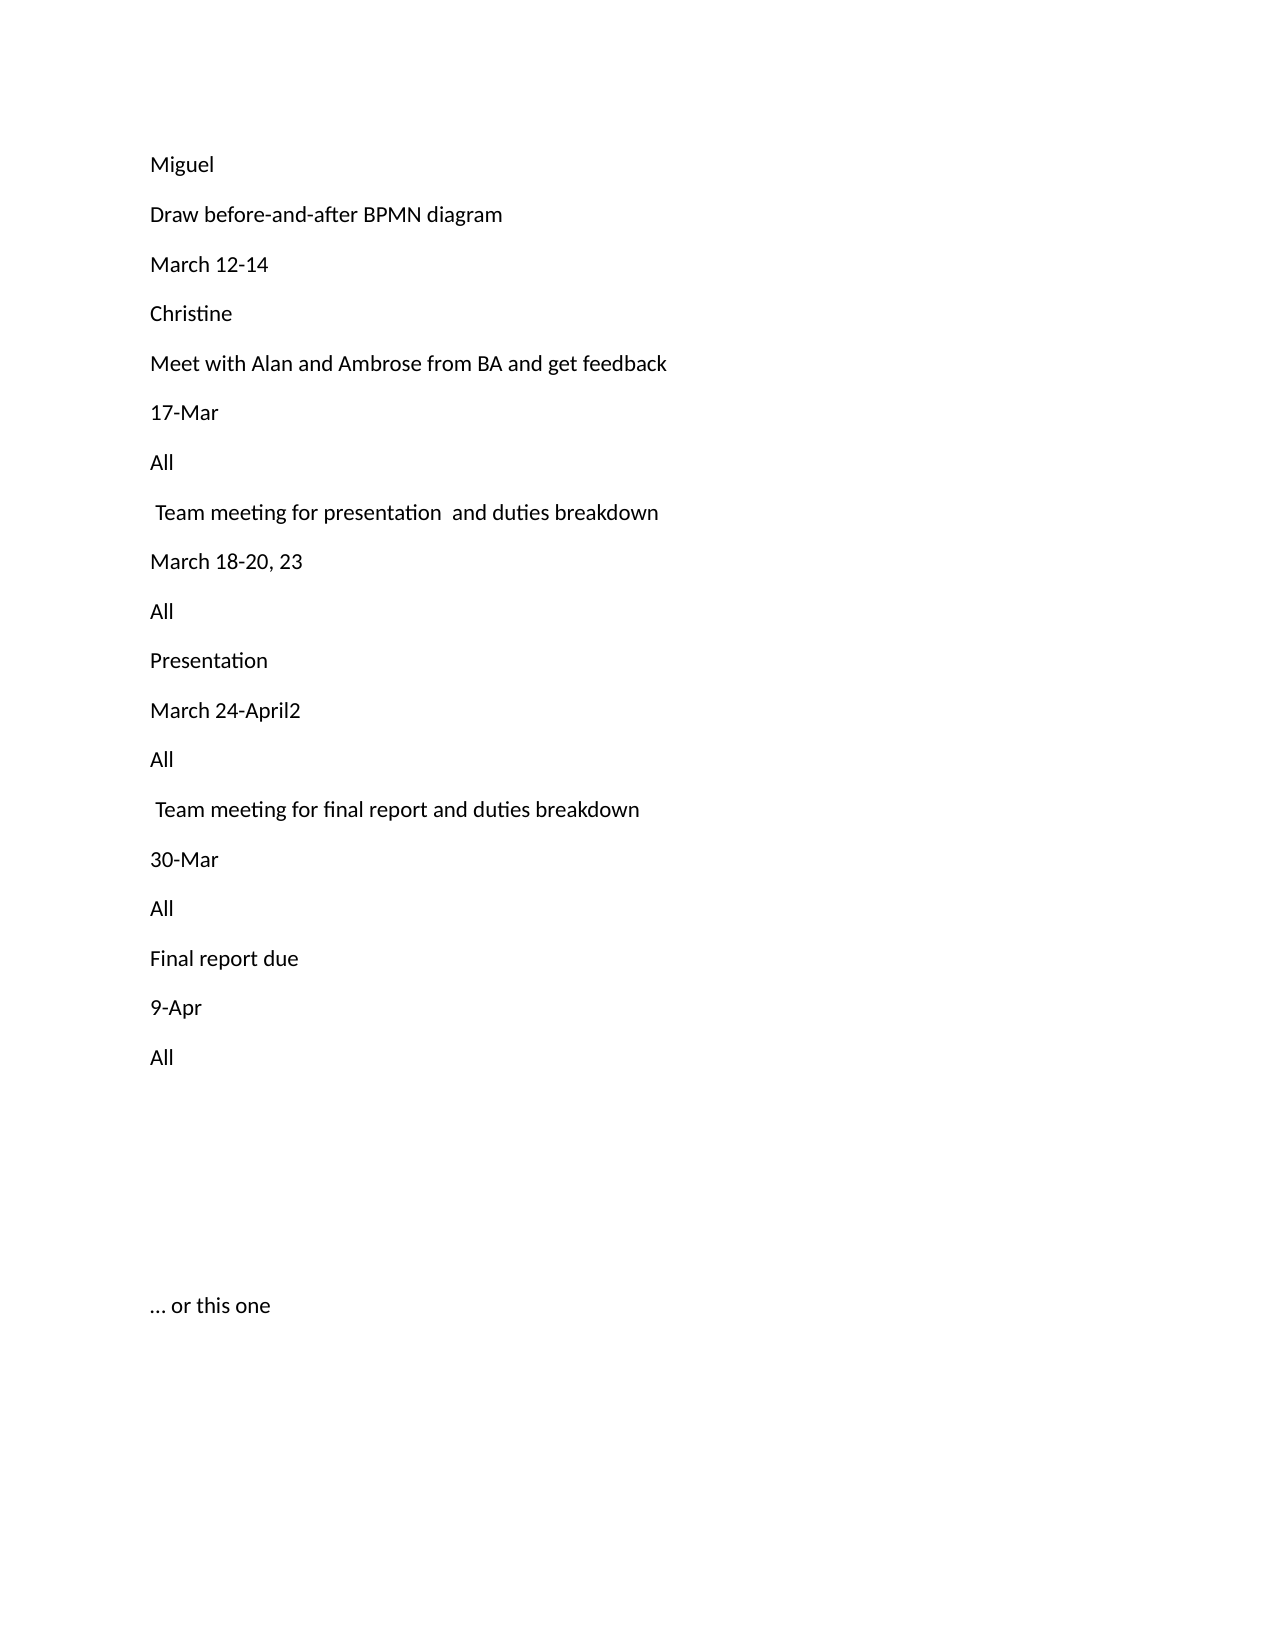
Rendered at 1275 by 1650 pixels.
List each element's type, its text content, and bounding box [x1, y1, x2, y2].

text March 18-20, 23 [150, 547, 1125, 575]
text 17-Mar [150, 398, 1125, 427]
text Draw before-and-after BPMN diagram [150, 199, 1125, 228]
text Presentation [150, 646, 1125, 674]
text Team meeting for final report and duties breakdown [150, 794, 1125, 823]
text March 12-14 [150, 249, 1125, 278]
text Meet with Alan and Ambrose from BA and get feedback [150, 348, 1125, 377]
text All [150, 745, 1125, 774]
text March 24-April2 [150, 695, 1125, 724]
text Christine [150, 299, 1125, 327]
text 30-Mar [150, 844, 1125, 873]
text Final report due [150, 943, 1125, 972]
text 9-Apr [150, 993, 1125, 1022]
text All [150, 894, 1125, 922]
text Team meeting for presentation and duties breakdown [150, 497, 1125, 526]
text Miguel [150, 150, 1125, 179]
text … or this one [150, 1290, 1125, 1319]
text All [150, 447, 1125, 476]
text All [150, 596, 1125, 625]
text All [150, 1042, 1125, 1071]
